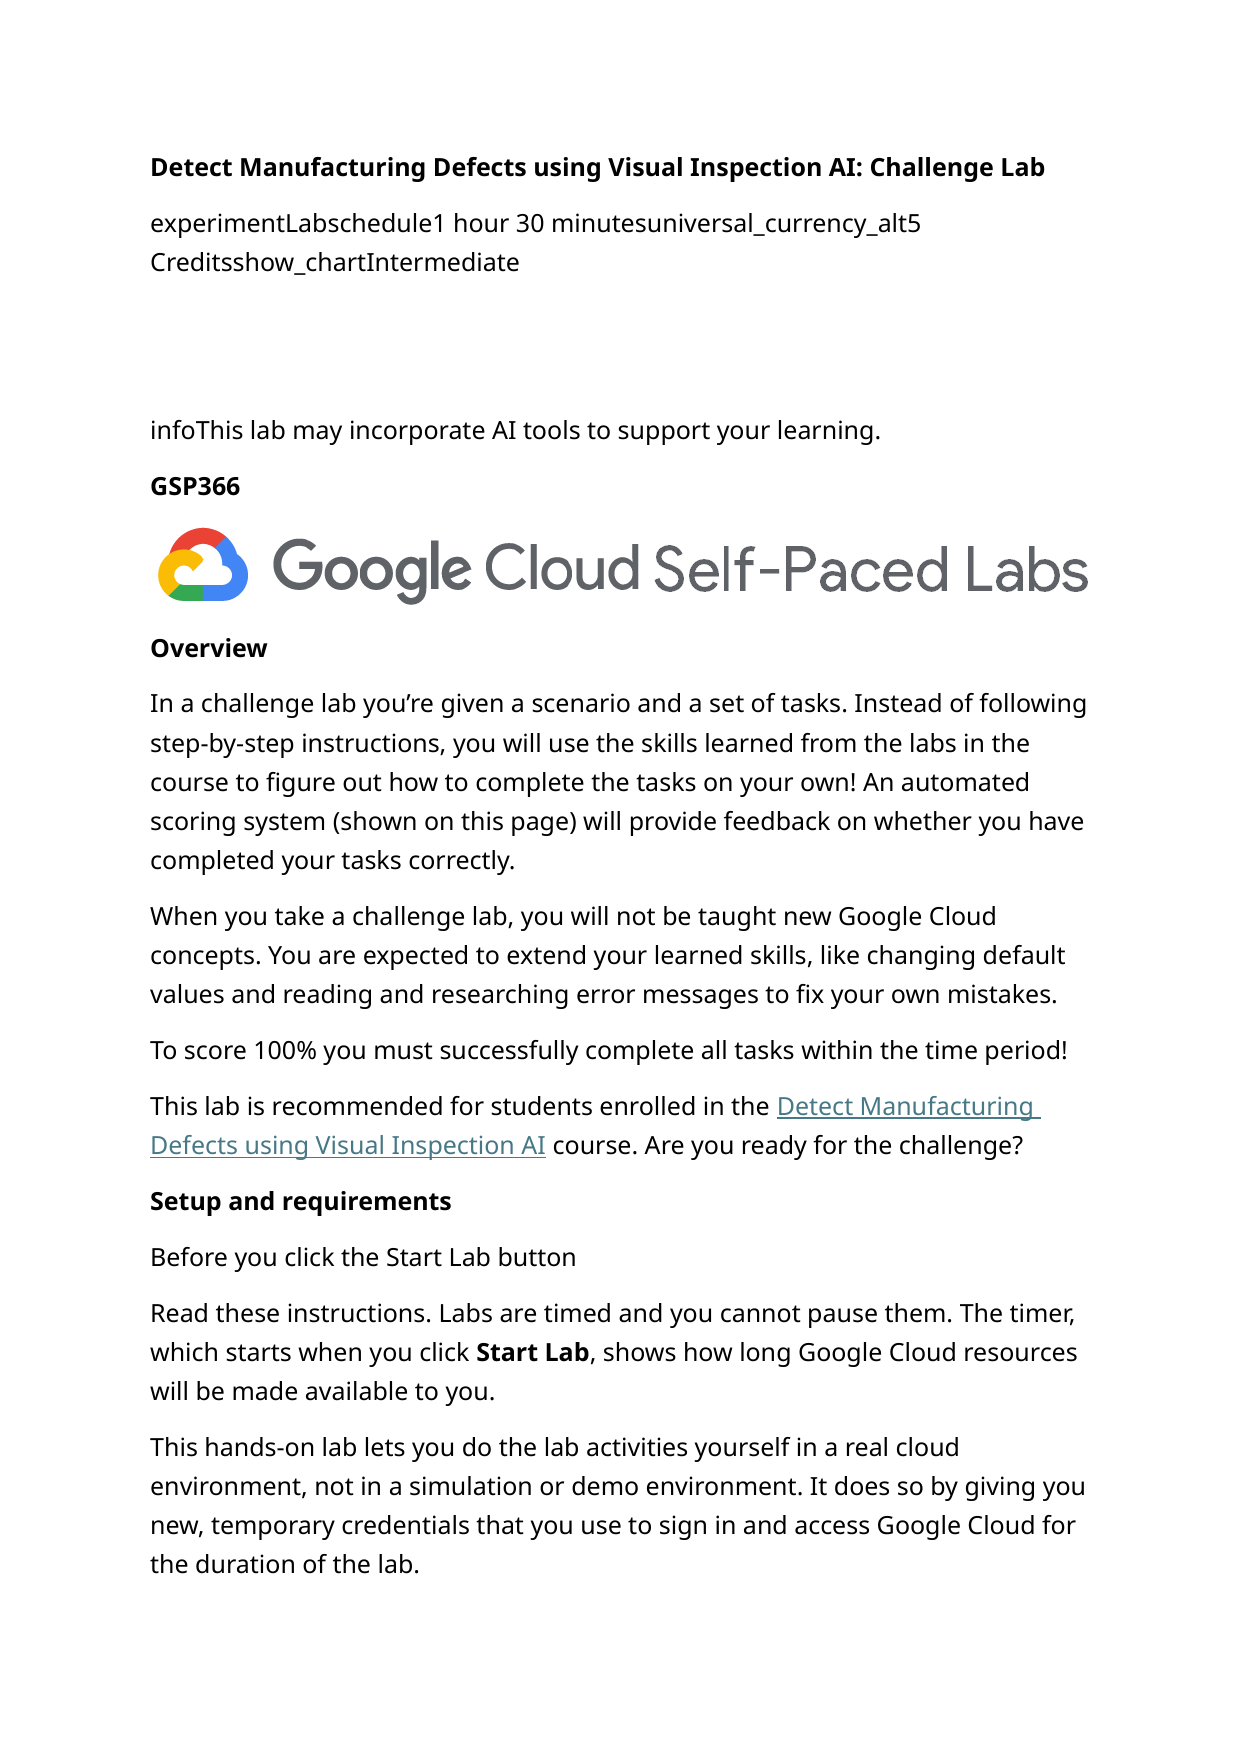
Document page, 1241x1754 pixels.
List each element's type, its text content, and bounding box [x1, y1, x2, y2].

text This lab is recommended for students enrolled in the Detect Manufacturing Defects using Visual Inspection AI course. Are you ready for the challenge? [150, 1088, 1090, 1162]
text Read these instructions. Labs are timed and you cannot pause them. The timer, which starts when you click Start Lab, shows how long Google Cloud resources will be made available to you. [150, 1295, 1090, 1408]
text infoThis lab may incorporate AI tools to support your learning. [150, 412, 1090, 447]
picture [150, 524, 1091, 609]
text Detect Manufacturing Defects using Visual Inspection AI: Challenge Lab [150, 150, 1090, 184]
text Overview [150, 630, 1090, 664]
text To score 100% you must successfully complete all tasks within the time period! [150, 1033, 1090, 1067]
text Before you click the Start Lab button [150, 1239, 1090, 1273]
text Setup and requirements [150, 1183, 1090, 1218]
text GSP366 [150, 468, 1090, 502]
text This hands-on lab lets you do the lab activities yourself in a real cloud environment, not in a simulation or demo environment. It does so by giving you new, temporary credentials that you use to sign in and access Google Cloud for the duration of the lab. [150, 1429, 1090, 1581]
text In a challenge lab you’re given a scenario and a set of tasks. Instead of following step-by-step instructions, you will use the skills learned from the labs in the course to figure out how to complete the tasks on your own! An automated scoring system (shown on this page) will provide feedback on whether you have completed your tasks correctly. [150, 686, 1090, 877]
text When you take a challenge lab, you will not be taught new Google Cloud concepts. You are expected to extend your learned skills, like changing default values and reading and researching error messages to fix your own mistakes. [150, 898, 1090, 1011]
text experimentLabschedule1 hour 30 minutesuniversal_currency_alt5 Creditsshow_chartIntermediate [150, 206, 1090, 279]
